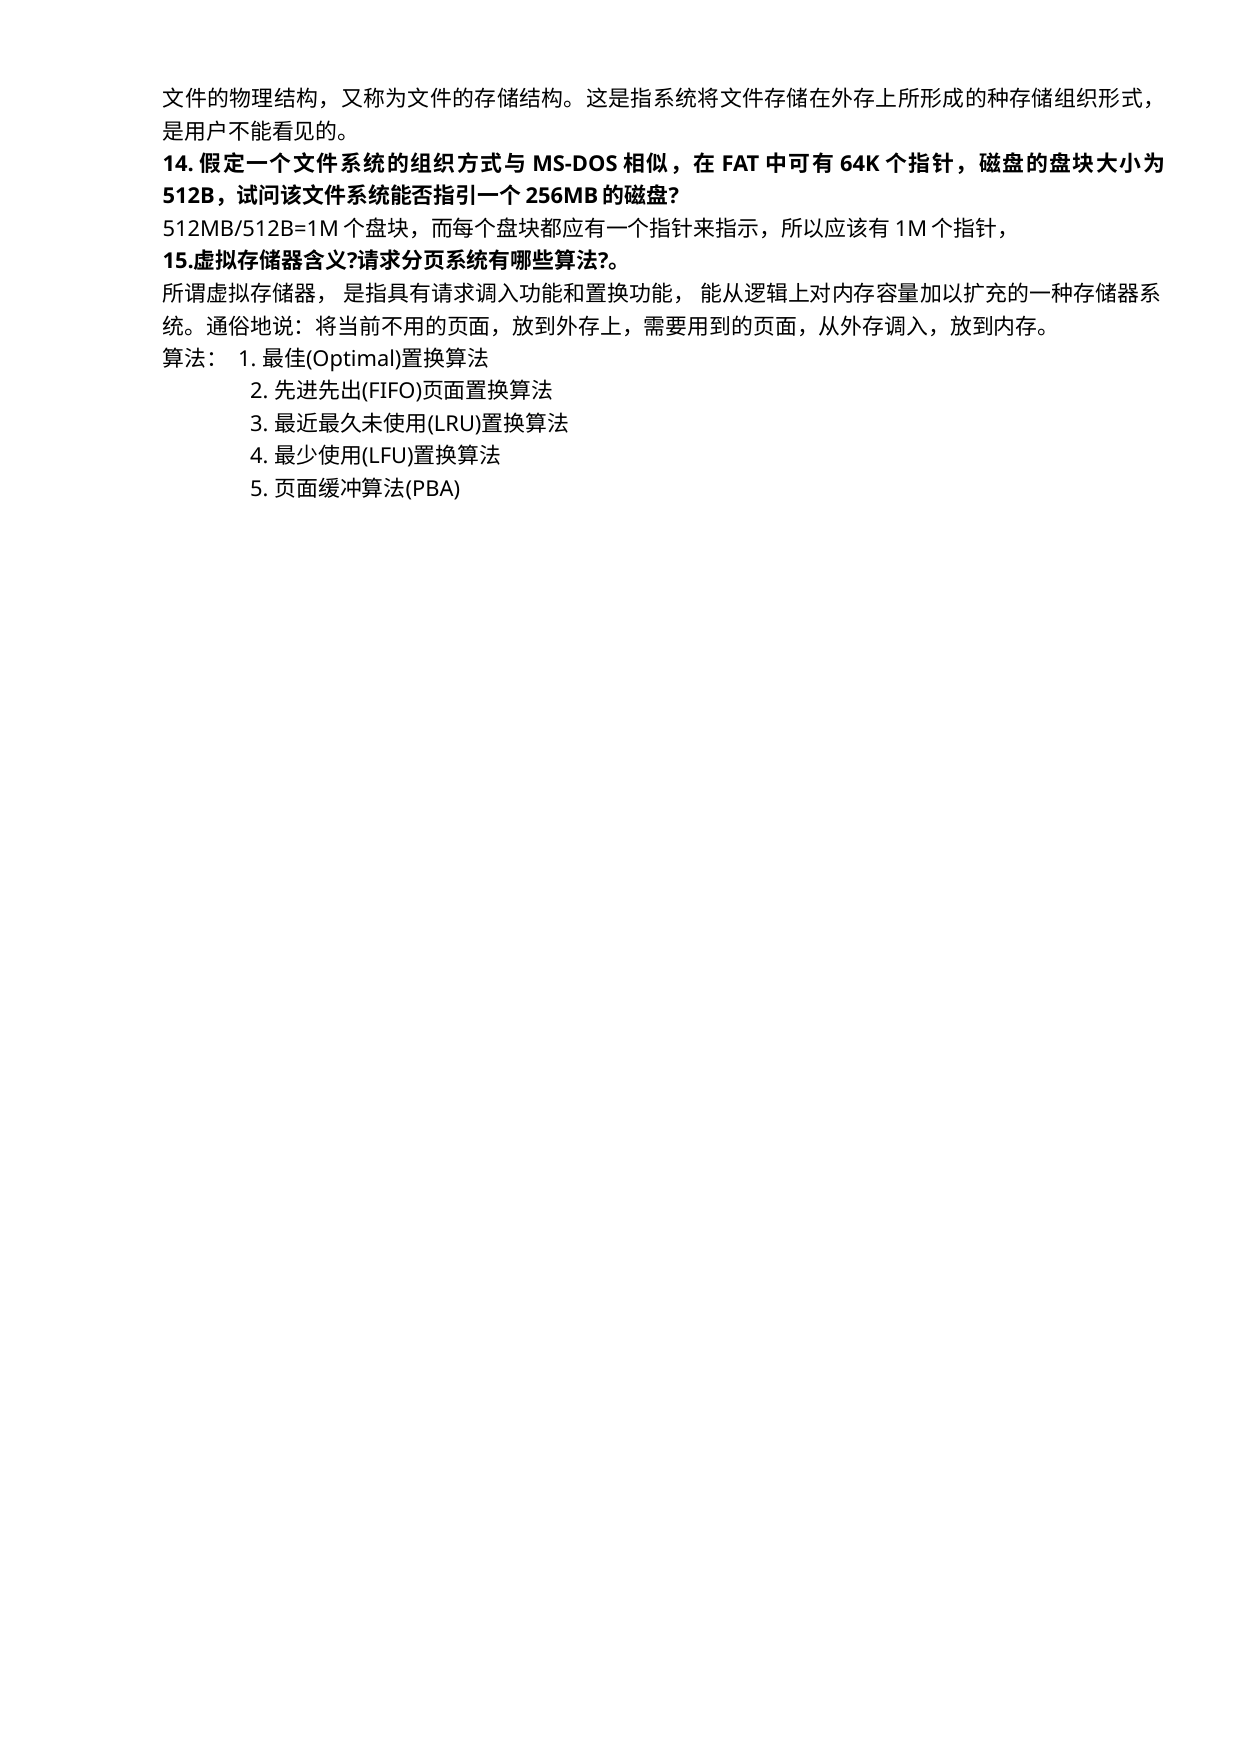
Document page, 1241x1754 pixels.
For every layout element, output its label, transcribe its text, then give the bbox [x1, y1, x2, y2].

text 文件的物理结构，又称为文件的存储结构。这是指系统将文件存储在外存上所形成的种存储组织形式，是用户不能看见的。 [162, 81, 1165, 146]
text 所谓虚拟存储器， 是指具有请求调入功能和置换功能， 能从逻辑上对内存容量加以扩充的一种存储器系统。通俗地说：将当前不用的页面，放到外存上，需要用到的页面，从外存调入，放到内存。 [162, 276, 1165, 341]
text 算法： 1. 最佳(Optimal)置换算法 [162, 341, 1165, 373]
text 14. 假定一个文件系统的组织方式与MS-DOS相似，在FAT中可有64K个指针，磁盘的盘块大小为512B，试问该文件系统能否指引一个256MB的磁盘? 512MB/512B=1M个盘块，而每个盘块都应有一个指针来指示，所以应该有1M个指针， 15.虚拟存储器含义?请求分页系统有哪些算法?。 [162, 146, 1165, 276]
text 2. 先进先出(FIFO)页面置换算法 [162, 373, 1165, 406]
text 3. 最近最久未使用(LRU)置换算法 [206, 406, 1165, 438]
text 5. 页面缓冲算法(PBA) [206, 471, 1165, 503]
text 4. 最少使用(LFU)置换算法 [206, 438, 1165, 471]
